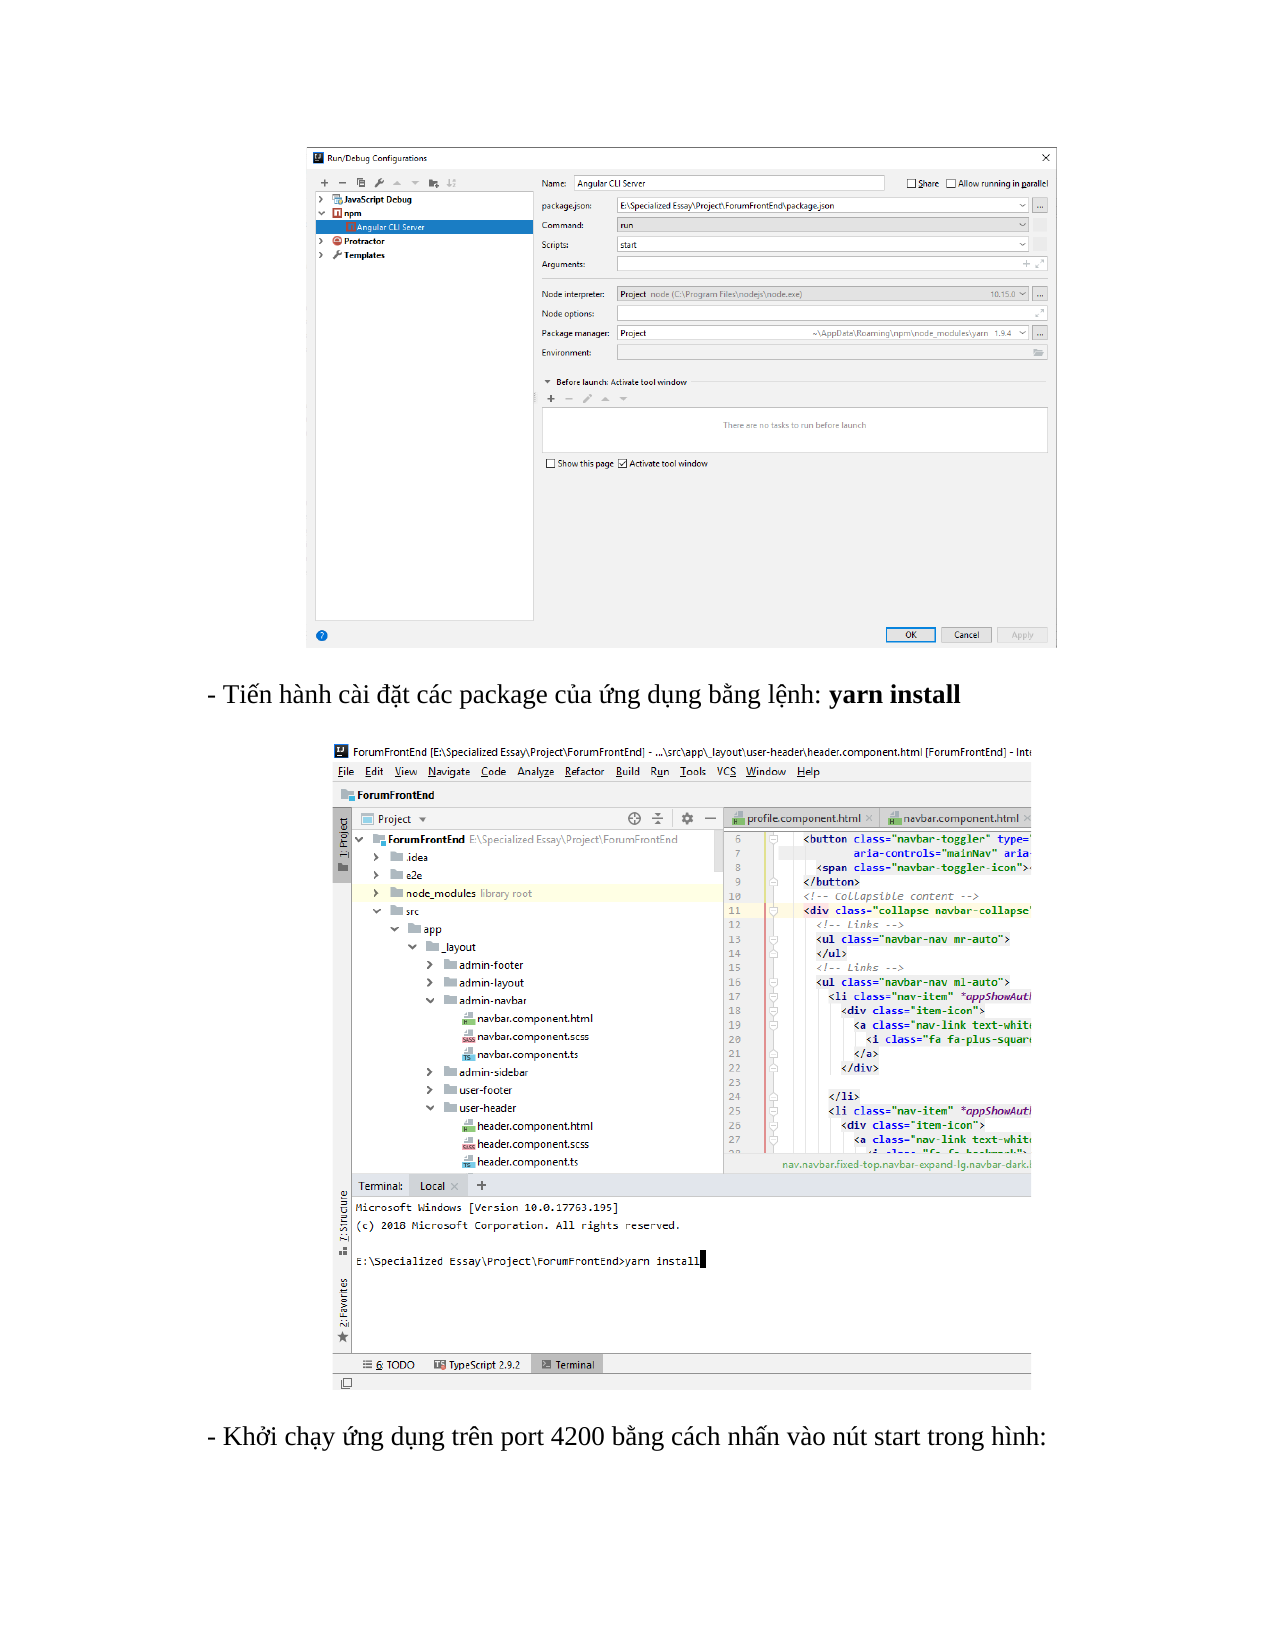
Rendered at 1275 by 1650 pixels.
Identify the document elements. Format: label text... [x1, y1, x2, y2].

text - Khởi chạy ứng dụng trên port 4200 bằng cách nhấn vào nút start trong hình: [207, 1421, 1157, 1452]
picture [306, 147, 1057, 648]
picture [332, 741, 1032, 1390]
text - Tiến hành cài đặt các package của ứng dụng bằng lệnh: yarn install [207, 678, 1157, 709]
